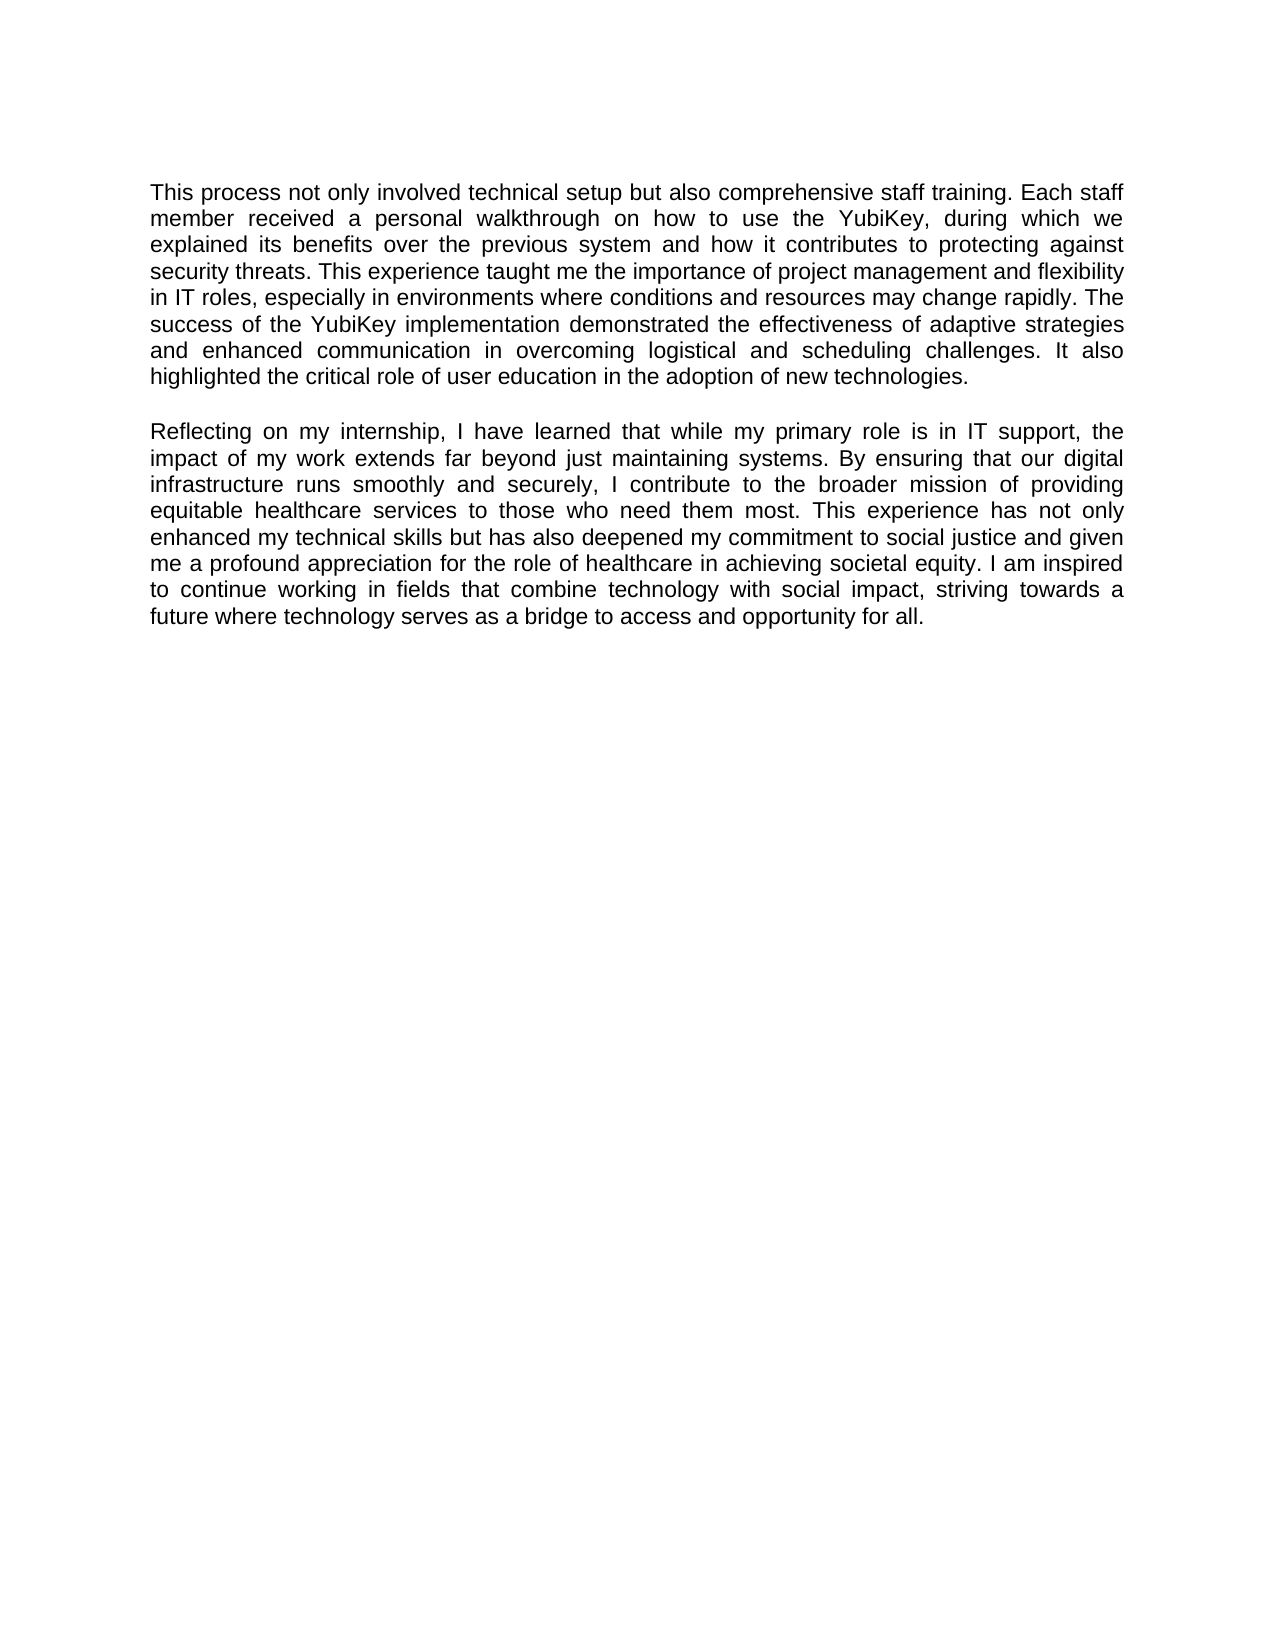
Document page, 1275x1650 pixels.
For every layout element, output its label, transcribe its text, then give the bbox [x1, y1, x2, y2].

text Reflecting on my internship, I have learned that while my primary role is in IT support, the impact of my work extends far beyond just maintaining systems. By ensuring that our digital infrastructure runs smoothly and securely, I contribute to the broader mission of providing equitable healthcare services to those who need them most. This experience has not only enhanced my technical skills but has also deepened my commitment to social justice and given me a profound appreciation for the role of healthcare in achieving societal equity. I am inspired to continue working in fields that combine technology with social impact, striving towards a future where technology serves as a bridge to access and opportunity for all. [150, 418, 1125, 629]
text This process not only involved technical setup but also comprehensive staff training. Each staff member received a personal walkthrough on how to use the YubiKey, during which we explained its benefits over the previous system and how it contributes to protecting against security threats. This experience taught me the importance of project management and flexibility in IT roles, especially in environments where conditions and resources may change rapidly. The success of the YubiKey implementation demonstrated the effectiveness of adaptive strategies and enhanced communication in overcoming logistical and scheduling challenges. It also highlighted the critical role of user education in the adoption of new technologies. [150, 179, 1125, 389]
